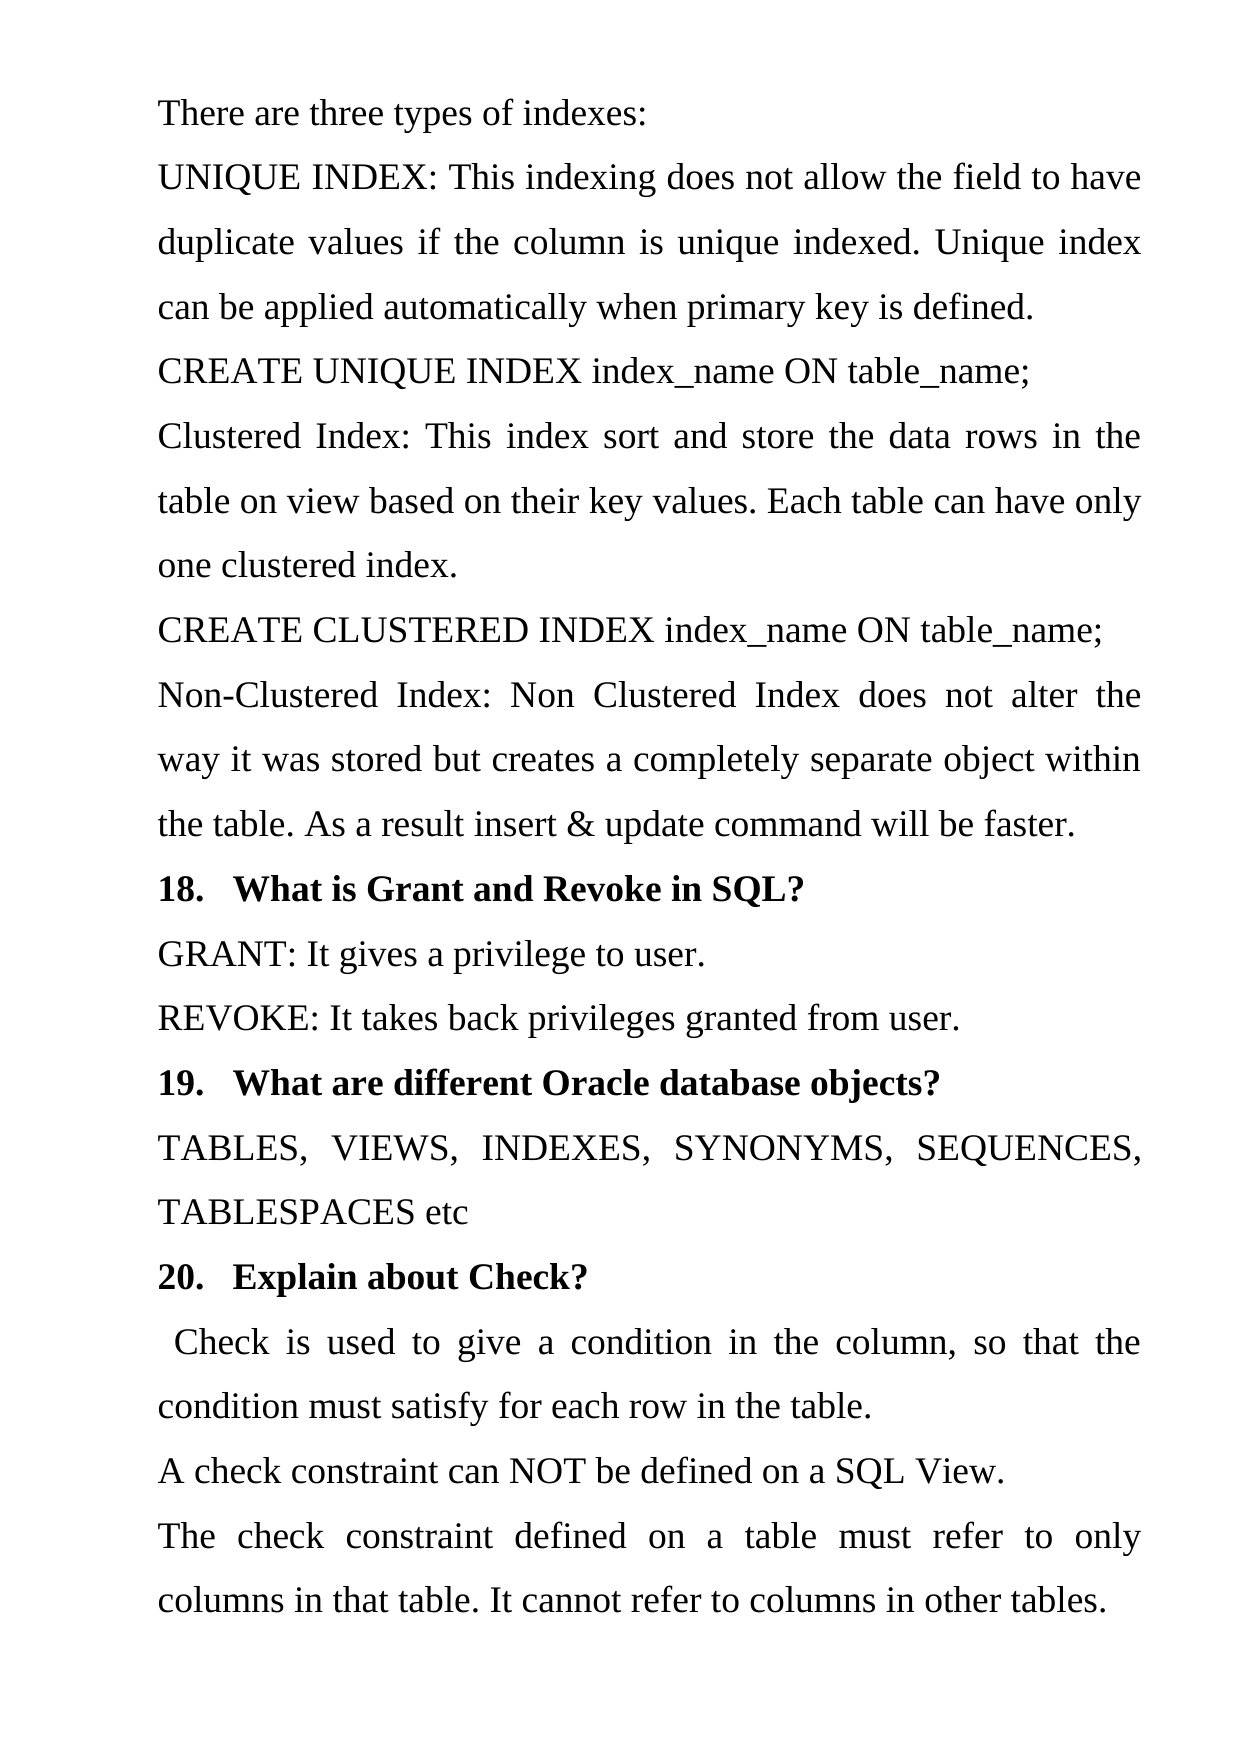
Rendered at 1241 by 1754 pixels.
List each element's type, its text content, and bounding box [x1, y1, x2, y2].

text Check is used to give a condition in the column, so that the condition must satisfy for each row in the table. [157, 1319, 1143, 1427]
list Explain about Check? [157, 1254, 1143, 1297]
text Non-Clustered Index: Non Clustered Index does not alter the way it was stored but creates a completely separate object within the table. As a result insert & update command will be faster. [157, 672, 1143, 845]
text The check constraint defined on a table must refer to only columns in that table. It cannot refer to columns in other tables. [157, 1513, 1143, 1621]
text CREATE CLUSTERED INDEX index_name ON table_name; [157, 607, 1143, 651]
text TABLES, VIEWS, INDEXES, SYNONYMS, SEQUENCES, TABLESPACES etc [157, 1125, 1143, 1233]
list What are different Oracle database objects? [157, 1060, 1143, 1103]
text There are three types of indexes: [157, 90, 1143, 133]
text GRANT: It gives a privilege to user. [157, 931, 1143, 974]
text Clustered Index: This index sort and store the data rows in the table on view based on their key values. Each table can have only one clustered index. [157, 413, 1143, 586]
text UNIQUE INDEX: This indexing does not allow the field to have duplicate values if the column is unique indexed. Unique index can be applied automatically when primary key is defined. [157, 155, 1143, 327]
text REVOKE: It takes back privileges granted from user. [157, 996, 1143, 1039]
text CREATE UNIQUE INDEX index_name ON table_name; [157, 349, 1143, 392]
list What is Grant and Revoke in SQL? [157, 866, 1143, 909]
text A check constraint can NOT be defined on a SQL View. [157, 1448, 1143, 1492]
